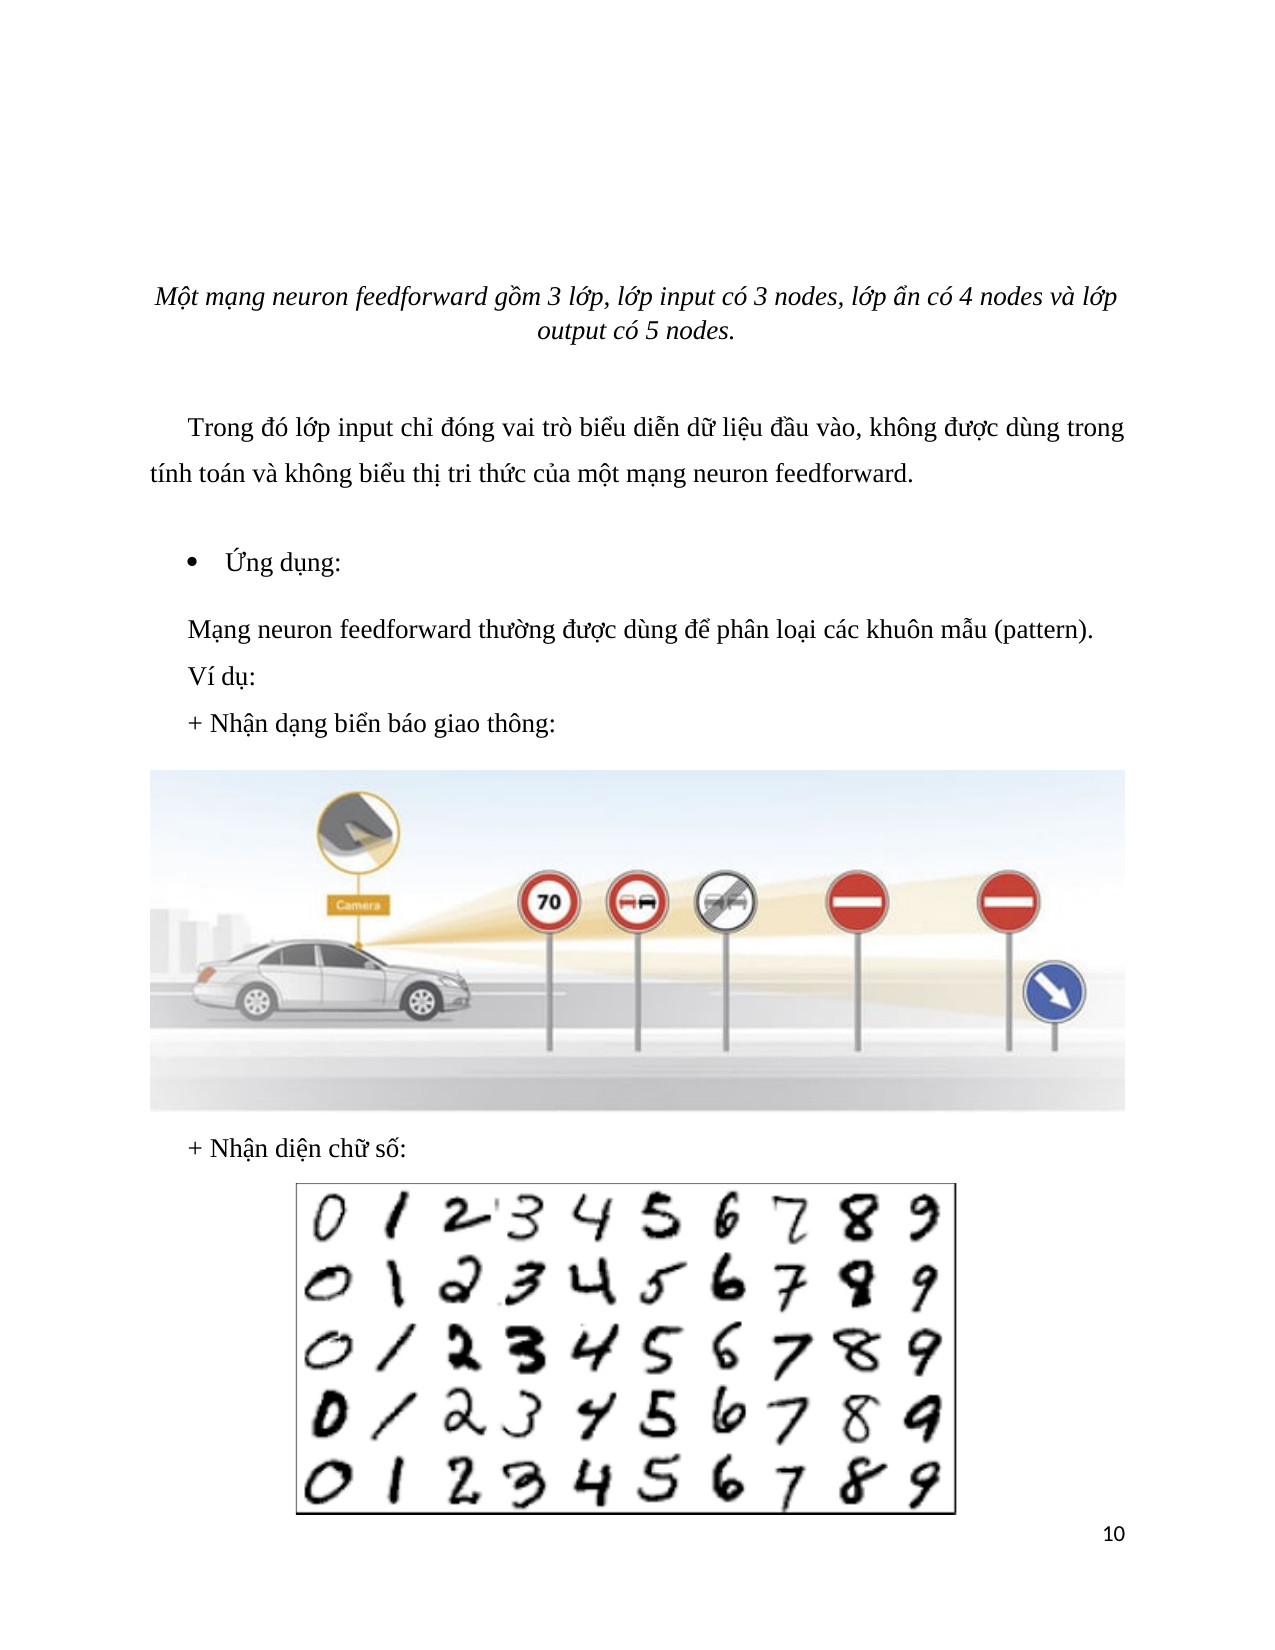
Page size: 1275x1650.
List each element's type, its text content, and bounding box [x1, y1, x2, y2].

list Ví dụ: [150, 660, 1125, 691]
picture [150, 770, 1125, 1114]
list Trong đó lớp input chỉ đóng vai trò biểu diễn dữ liệu đầu vào, không được dùng trong tính toán và không biểu thị tri thức của một mạng neuron feedforward. [150, 411, 1125, 489]
list Mạng neuron feedforward thường được dùng để phân loại các khuôn mẫu (pattern). [150, 613, 1125, 644]
list + Nhận dạng biển báo giao thông: [150, 707, 1125, 738]
picture [295, 1183, 957, 1515]
list Ứng dụng: [187, 546, 1125, 577]
text Một mạng neuron feedforward gồm 3 lớp, lớp input có 3 nodes, lớp ẩn có 4 nodes và lớp output có 5 nodes. [150, 280, 1125, 345]
list + Nhận diện chữ số: [150, 1132, 1125, 1163]
